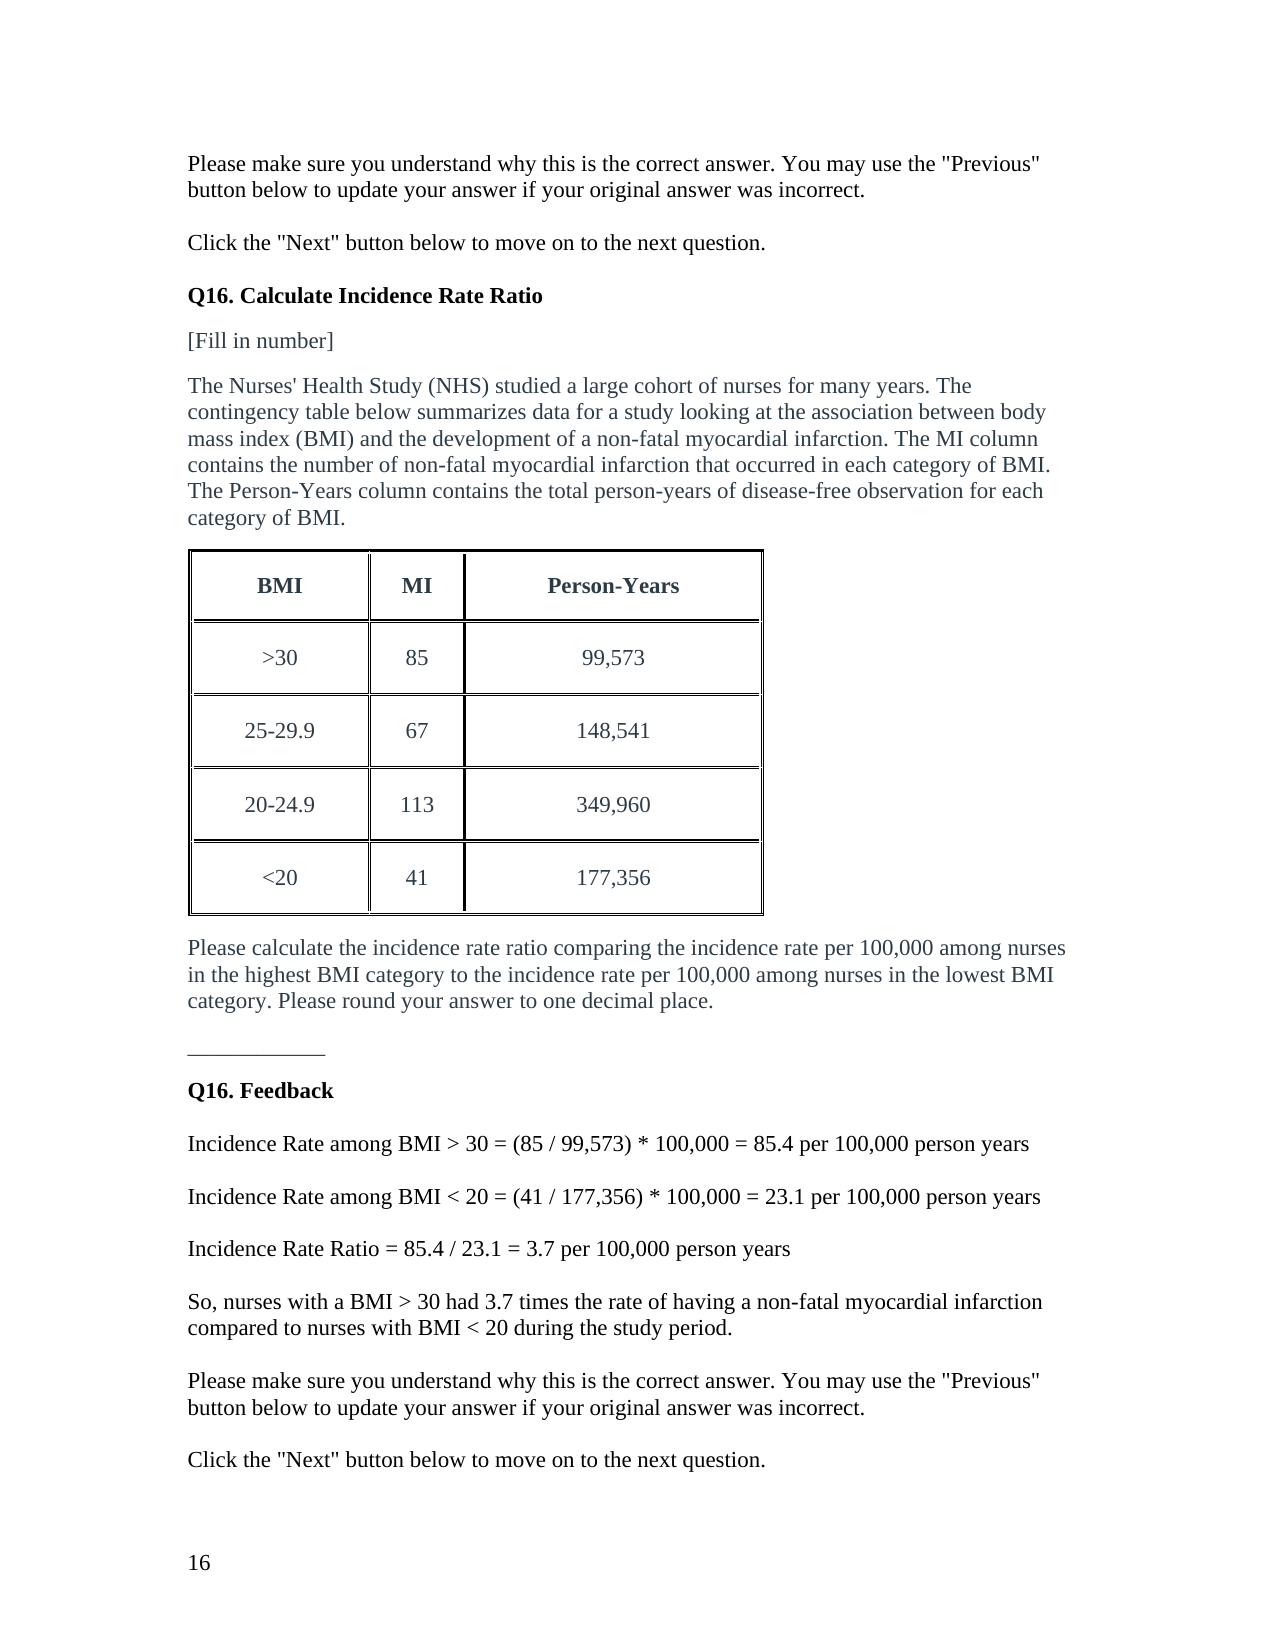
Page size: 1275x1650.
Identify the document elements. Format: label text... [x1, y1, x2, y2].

table_cell 113 [371, 769, 463, 839]
text Q16. Calculate Incidence Rate Ratio [187, 282, 1087, 308]
table_cell 148,541 [466, 693, 761, 766]
table_cell 85 [371, 623, 463, 692]
table_header Person-Years [464, 552, 761, 619]
table_cell 67 [371, 696, 463, 766]
table_cell 99,573 [466, 619, 761, 692]
text Click the "Next" button below to move on to the next question. [187, 229, 1087, 255]
table_header MI [370, 552, 464, 619]
text [Fill in number] [187, 327, 1087, 353]
text Incidence Rate among BMI < 20 = (41 / 177,356) * 100,000 = 23.1 per 100,000 person years [187, 1183, 1087, 1209]
text Q16. Feedback [187, 1077, 1087, 1104]
table_header BMI [192, 552, 369, 619]
table_cell <20 [192, 839, 369, 912]
table_cell 349,960 [464, 766, 762, 839]
text Please make sure you understand why this is the correct answer. You may use the "Previous" button below to update your answer if your original answer was incorrect. [187, 1367, 1087, 1420]
text Please make sure you understand why this is the correct answer. You may use the "Previous" button below to update your answer if your original answer was incorrect. [187, 150, 1087, 203]
text Incidence Rate Ratio = 85.4 / 23.1 = 3.7 per 100,000 person years [187, 1235, 1087, 1262]
text Please calculate the incidence rate ratio comparing the incidence rate per 100,000 among nurses in the highest BMI category to the incidence rate per 100,000 among nurses in the lowest BMI category. Please round your answer to one decimal place. [187, 934, 1087, 1013]
table_cell 177,356 [464, 839, 761, 912]
text So, nurses with a BMI > 30 had 3.7 times the rate of having a non-fatal myocardial infarction compared to nurses with BMI < 20 during the study period. [187, 1288, 1087, 1341]
table_cell >30 [192, 619, 368, 692]
table_cell 25-29.9 [192, 693, 368, 766]
text The Nurses' Health Study (NHS) studied a large cohort of nurses for many years. The contingency table below summarizes data for a study looking at the association between body mass index (BMI) and the development of a non-fatal myocardial infarction. The MI column contains the number of non-fatal myocardial infarction that occurred in each category of BMI. The Person-Years column contains the total person-years of disease-free observation for each category of BMI. [187, 372, 1087, 530]
text ____________ [187, 1032, 1087, 1058]
table_cell 41 [370, 843, 464, 912]
table_cell 20-24.9 [190, 766, 369, 839]
text Incidence Rate among BMI > 30 = (85 / 99,573) * 100,000 = 85.4 per 100,000 person years [187, 1130, 1087, 1156]
text Click the "Next" button below to move on to the next question. [187, 1446, 1087, 1473]
